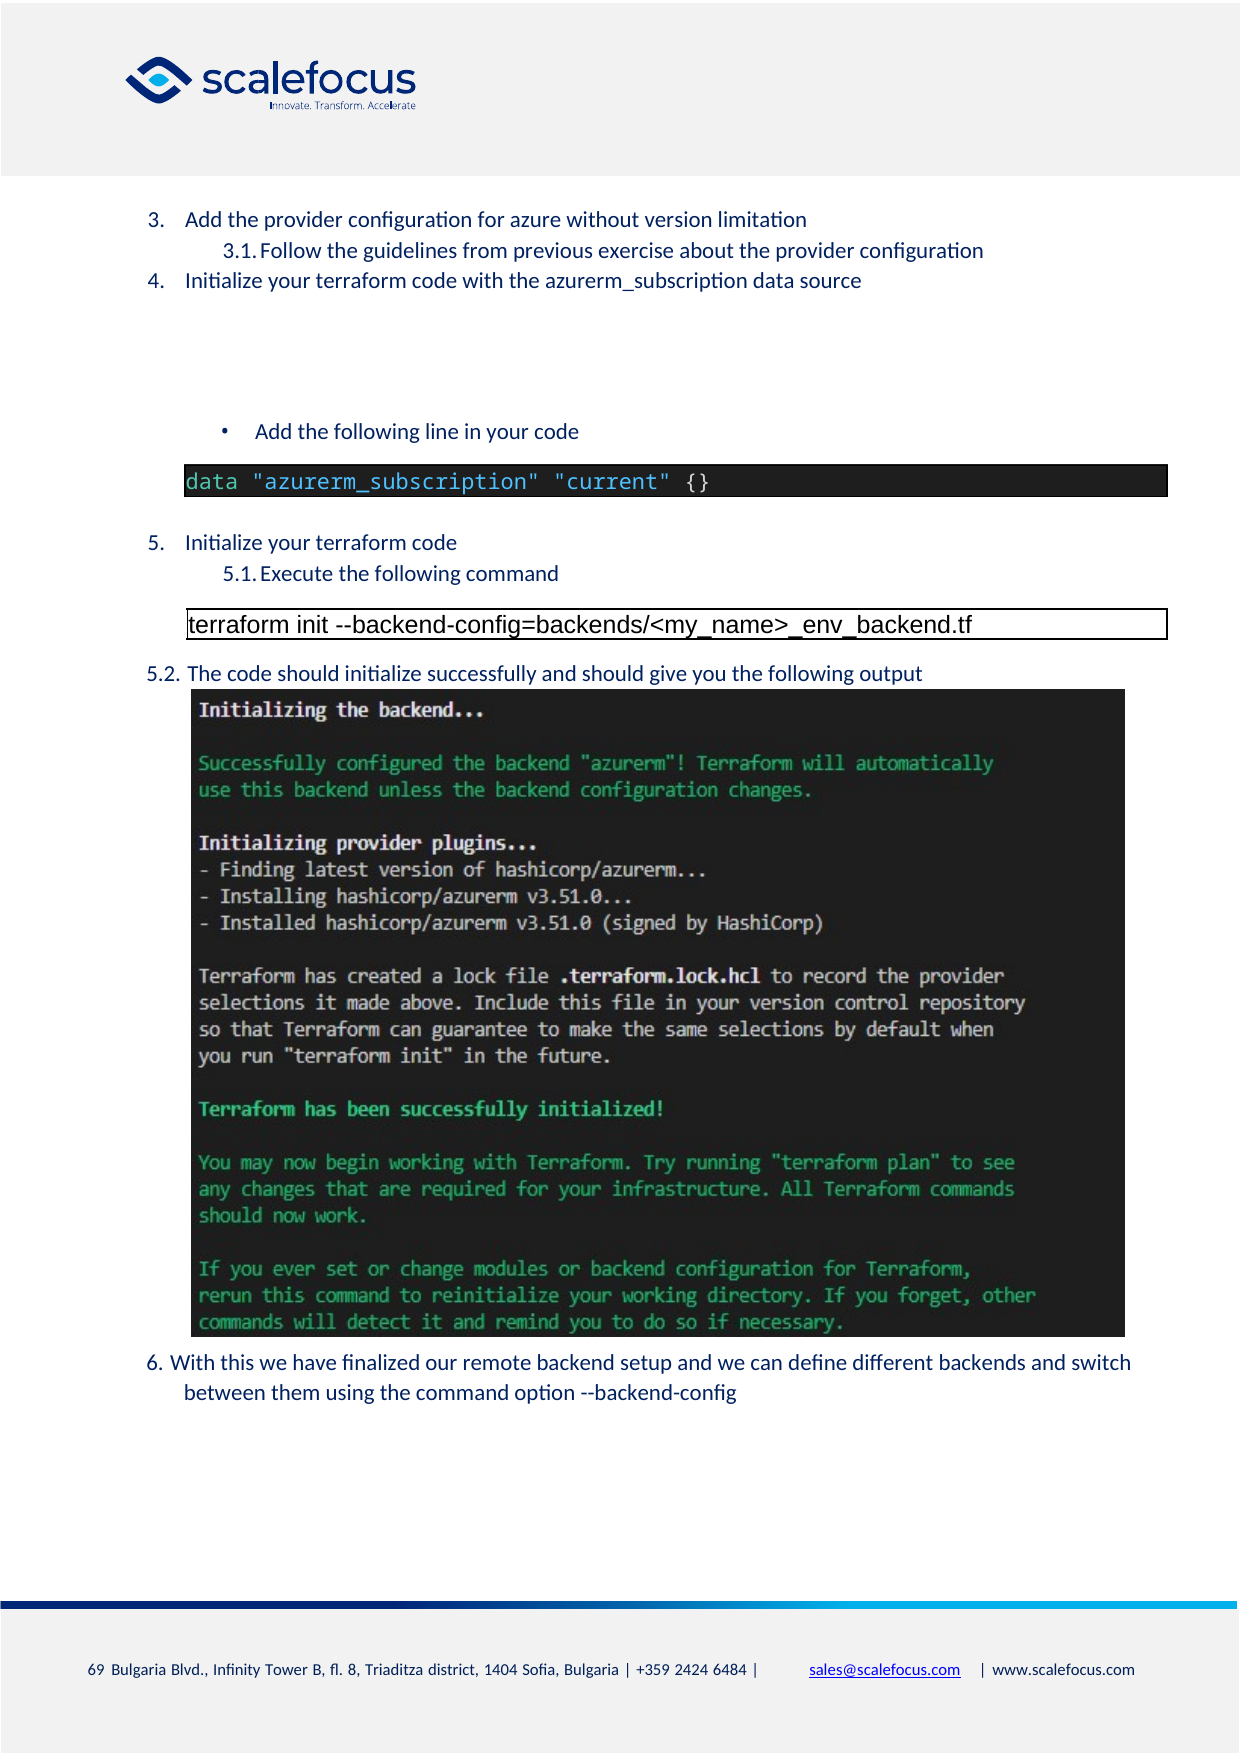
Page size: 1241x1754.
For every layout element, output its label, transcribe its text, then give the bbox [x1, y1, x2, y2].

text data "azurerm_subscription" "current" {} [186, 466, 1166, 496]
picture [30, 1658, 1205, 1700]
list Initialize your terraform code with the azurerm_subscription data source [147, 266, 1152, 294]
subtitle terraform init --backend-config=backends/<my_name>_env_backend.tf [188, 610, 1166, 638]
list Follow the guidelines from previous exercise about the provider configuration [222, 236, 1152, 264]
list Initialize your terraform code [147, 528, 1152, 556]
text • Add the following line in your code [147, 415, 1166, 446]
picture [191, 689, 1125, 1337]
text 5.2. The code should initialize successfully and should give you the following output [146, 659, 1152, 687]
list Execute the following command [222, 559, 1152, 587]
picture [0, 1600, 697, 1609]
list Add the provider configuration for azure without version limitation [147, 206, 1152, 234]
text 6. With this we have finalized our remote backend setup and we can define different backends and switch between them using the command option --backend-config [146, 1348, 1152, 1406]
